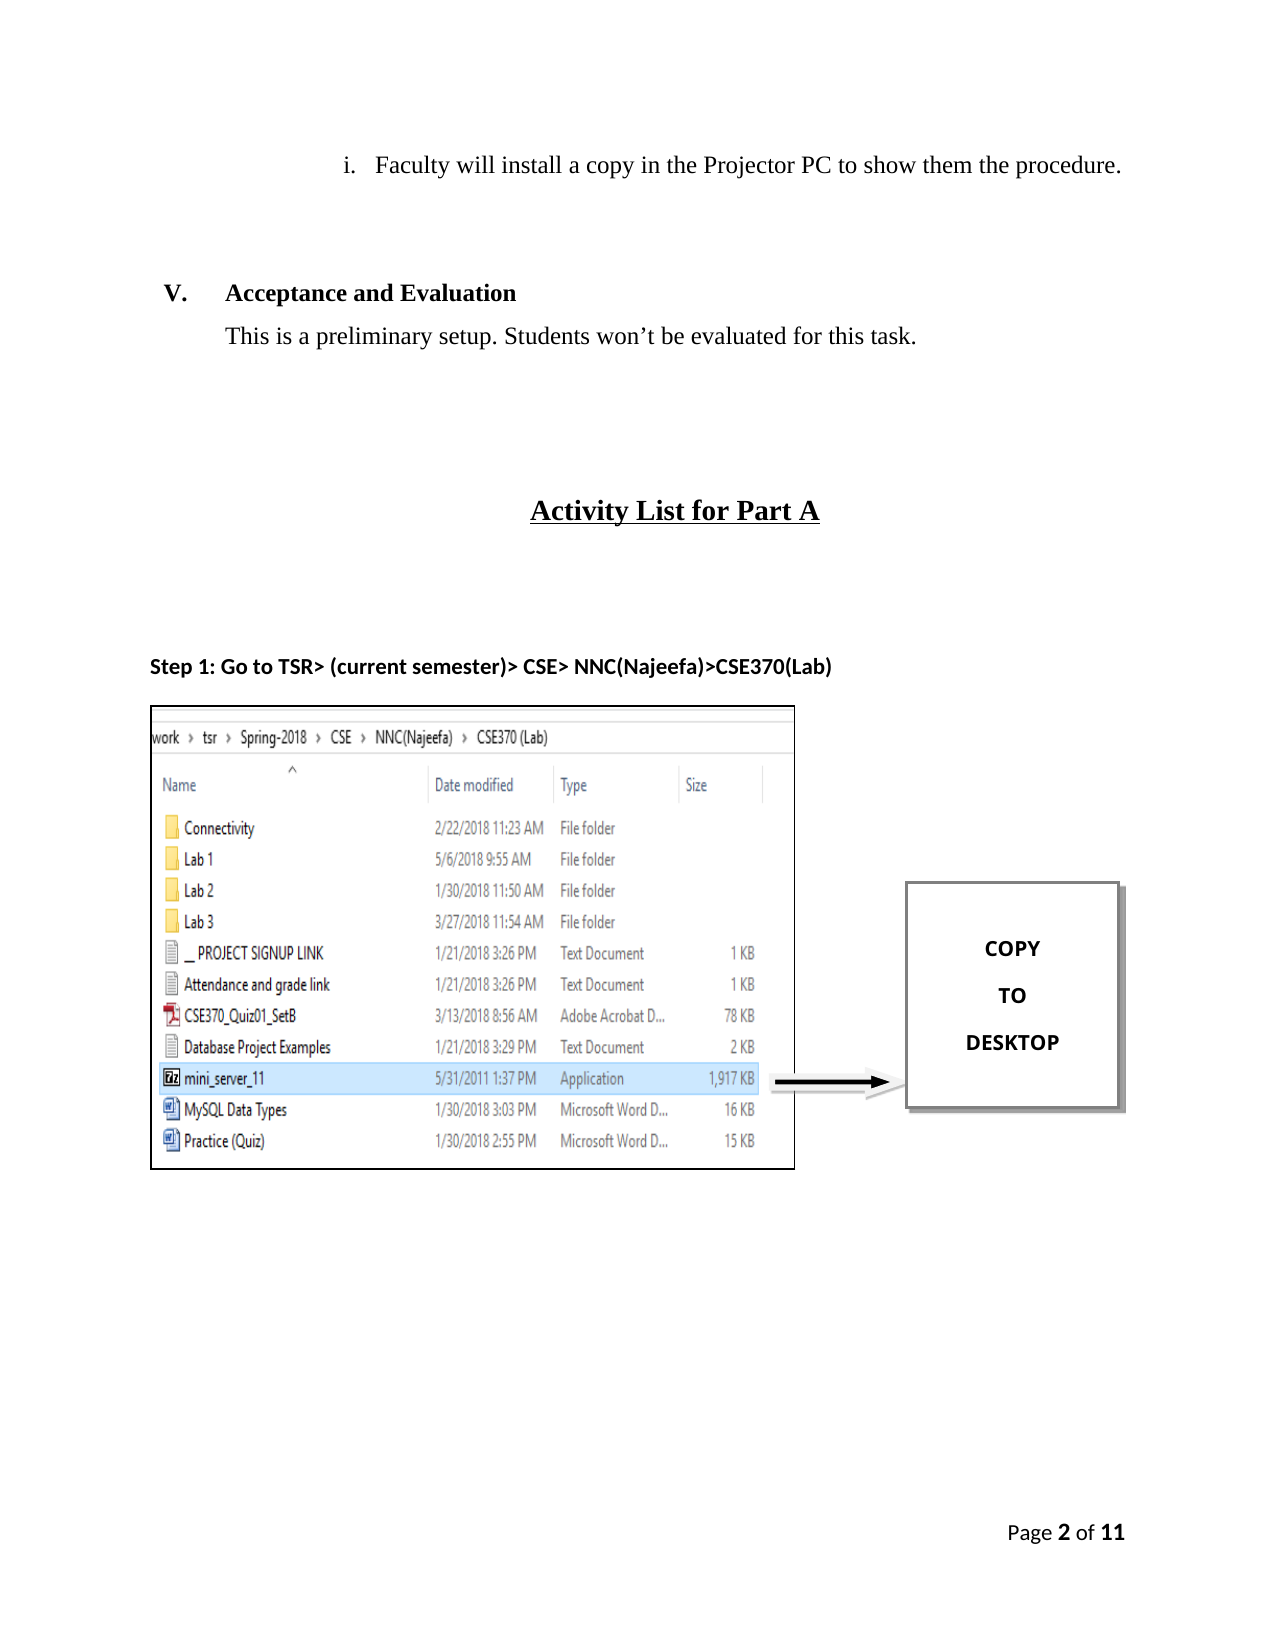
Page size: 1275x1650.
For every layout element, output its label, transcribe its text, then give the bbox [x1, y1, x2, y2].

list Acceptance and Evaluation [187, 278, 1125, 307]
picture [152, 707, 794, 1168]
list Activity List for Part A [225, 493, 1125, 527]
list This is a preliminary setup. Students won’t be evaluated for this task. [225, 321, 1125, 350]
list Faculty will install a copy in the Projector PC to show them the procedure. [356, 150, 1125, 179]
text Step 1: Go to TSR> (current semester)> CSE> NNC(Najeefa)>CSE370(Lab) [150, 652, 1125, 680]
